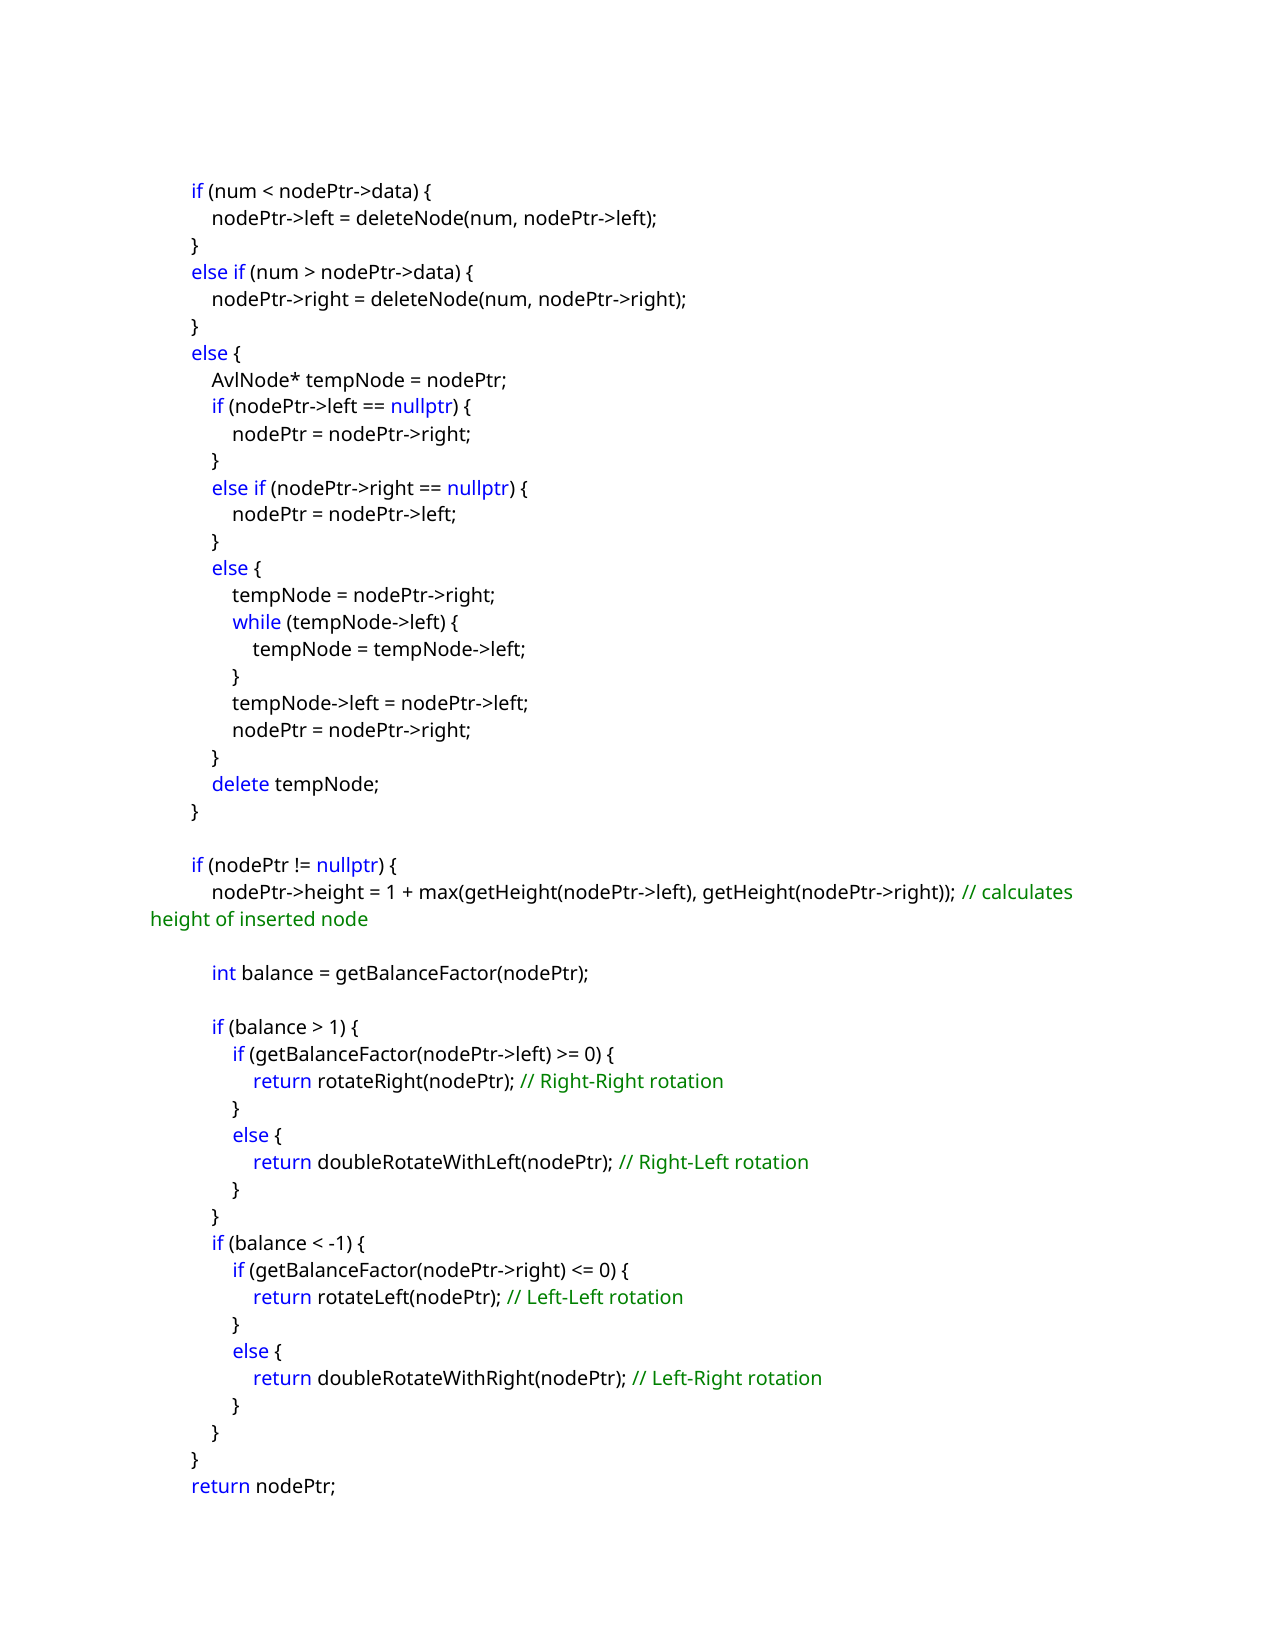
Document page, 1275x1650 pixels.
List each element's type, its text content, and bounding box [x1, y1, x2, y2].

text if (getBalanceFactor(nodePtr->right) <= 0) { [150, 1256, 1125, 1283]
text tempNode->left = nodePtr->left; [150, 689, 1125, 717]
text if (getBalanceFactor(nodePtr->left) >= 0) { [150, 1040, 1125, 1067]
text return nodePtr; [150, 1472, 1125, 1499]
text nodePtr->right = deleteNode(num, nodePtr->right); [150, 285, 1125, 312]
text else { [150, 339, 1125, 366]
text else if (nodePtr->right == nullptr) { [150, 474, 1125, 501]
text tempNode = tempNode->left; [150, 636, 1125, 663]
text } [150, 663, 1125, 689]
text } [150, 312, 1125, 339]
text return rotateLeft(nodePtr); // Left-Left rotation [150, 1283, 1125, 1310]
text } [150, 1310, 1125, 1337]
text return rotateRight(nodePtr); // Right-Right rotation [150, 1067, 1125, 1094]
text if (balance < -1) { [150, 1229, 1125, 1256]
text AvlNode* tempNode = nodePtr; [150, 366, 1125, 393]
text nodePtr->left = deleteNode(num, nodePtr->left); [150, 204, 1125, 231]
text if (balance > 1) { [150, 1013, 1125, 1040]
text } [150, 447, 1125, 474]
text if (num < nodePtr->data) { [150, 177, 1125, 204]
text } [150, 1094, 1125, 1121]
text else { [150, 1337, 1125, 1364]
text } [150, 797, 1125, 824]
text else { [150, 555, 1125, 582]
text nodePtr = nodePtr->right; [150, 717, 1125, 743]
text int balance = getBalanceFactor(nodePtr); [150, 959, 1125, 986]
text } [150, 528, 1125, 555]
text else if (num > nodePtr->data) { [150, 258, 1125, 285]
text if (nodePtr != nullptr) { [150, 851, 1125, 878]
text while (tempNode->left) { [150, 609, 1125, 636]
text } [150, 231, 1125, 258]
text } [150, 1175, 1125, 1202]
text } [150, 1391, 1125, 1418]
text } [150, 1445, 1125, 1472]
text else { [150, 1121, 1125, 1148]
text } [150, 1418, 1125, 1445]
text return doubleRotateWithRight(nodePtr); // Left-Right rotation [150, 1364, 1125, 1391]
text } [150, 1202, 1125, 1229]
text delete tempNode; [150, 771, 1125, 797]
text nodePtr = nodePtr->left; [150, 501, 1125, 528]
text } [150, 743, 1125, 771]
text if (nodePtr->left == nullptr) { [150, 393, 1125, 420]
text return doubleRotateWithLeft(nodePtr); // Right-Left rotation [150, 1148, 1125, 1175]
text tempNode = nodePtr->right; [150, 582, 1125, 609]
text nodePtr->height = 1 + max(getHeight(nodePtr->left), getHeight(nodePtr->right)); // calculates height of inserted node [150, 878, 1125, 932]
text nodePtr = nodePtr->right; [150, 420, 1125, 447]
